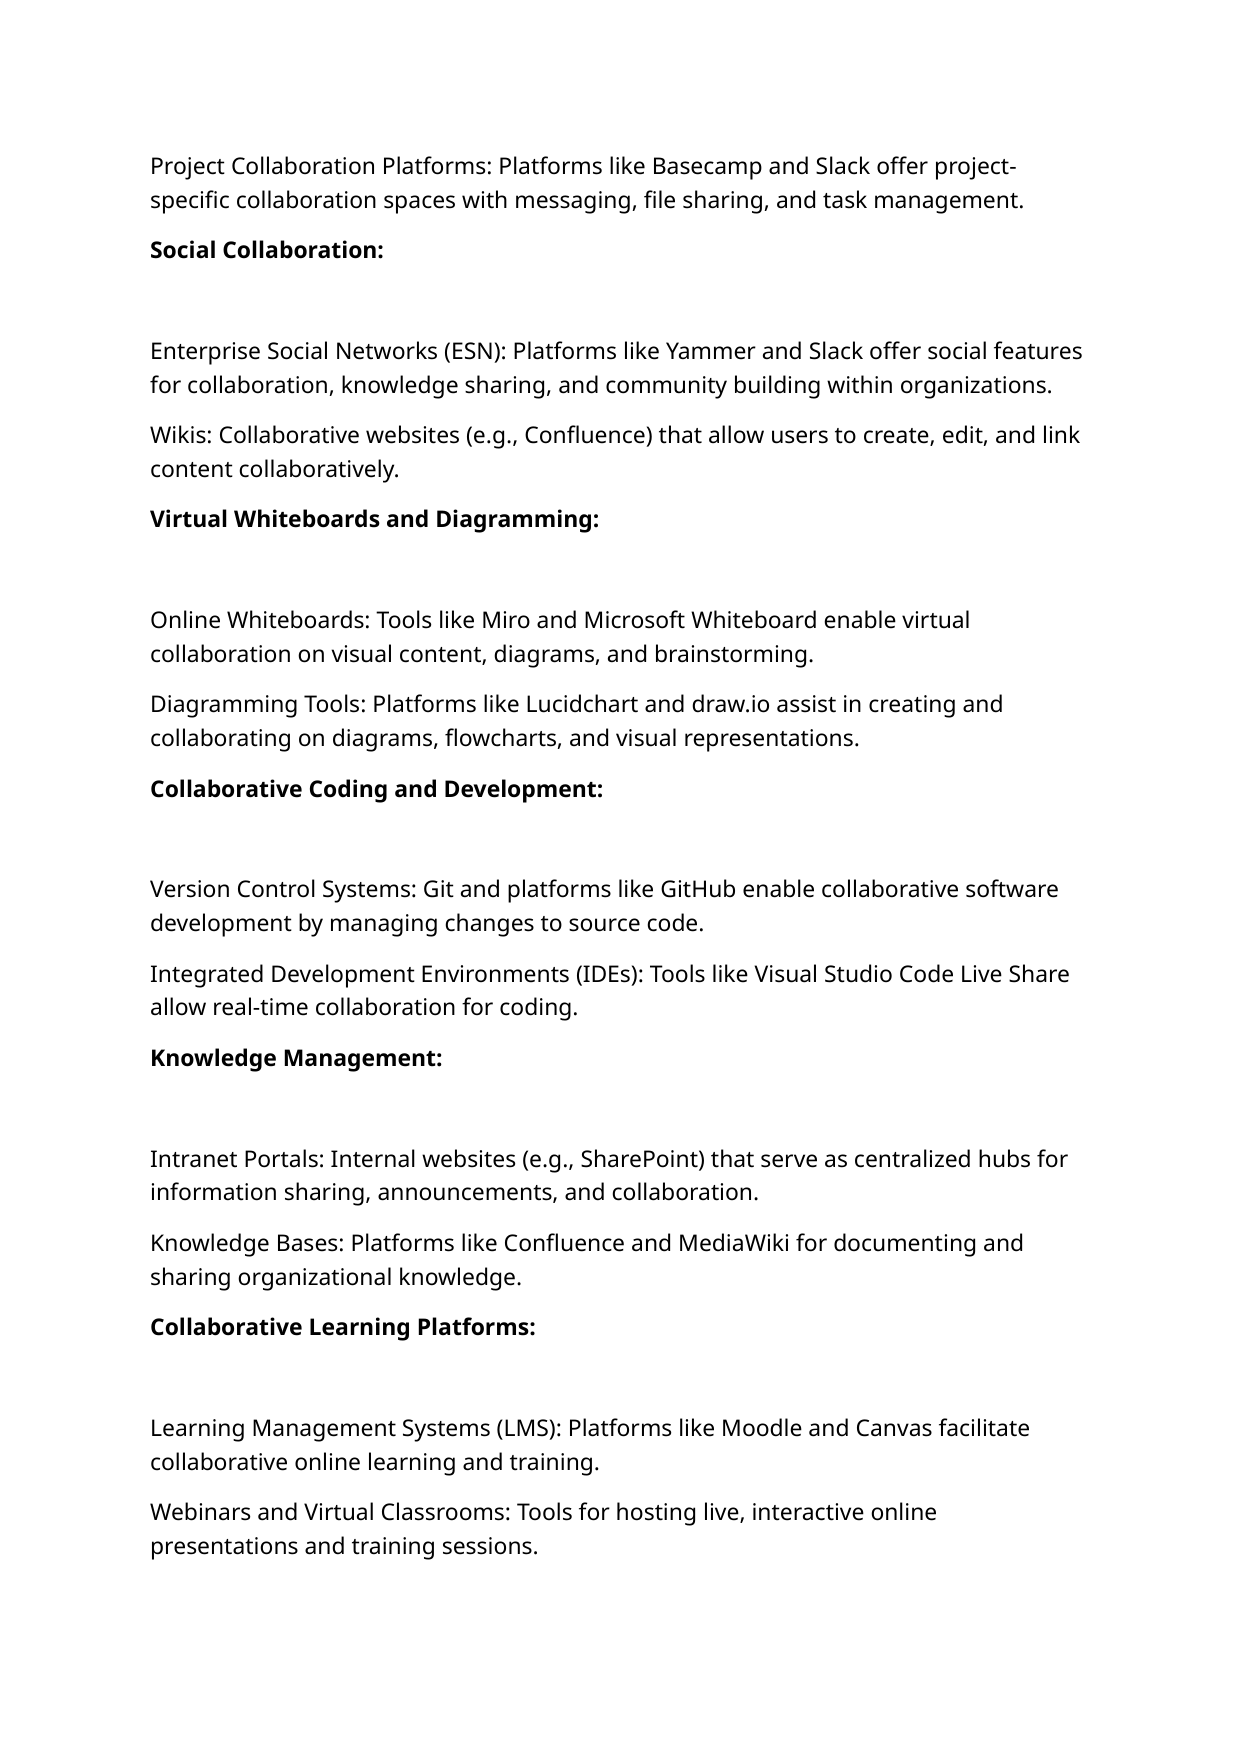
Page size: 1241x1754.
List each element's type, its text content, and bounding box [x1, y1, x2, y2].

text Online Whiteboards: Tools like Miro and Microsoft Whiteboard enable virtual collaboration on visual content, diagrams, and brainstorming. [150, 604, 1090, 669]
text Version Control Systems: Git and platforms like GitHub enable collaborative software development by managing changes to source code. [150, 873, 1090, 938]
text Intranet Portals: Internal websites (e.g., SharePoint) that serve as centralized hubs for information sharing, announcements, and collaboration. [150, 1142, 1090, 1207]
text Integrated Development Environments (IDEs): Tools like Visual Studio Code Live Share allow real-time collaboration for coding. [150, 957, 1090, 1022]
text Collaborative Coding and Development: [150, 772, 1090, 804]
text Social Collaboration: [150, 234, 1090, 265]
text Knowledge Bases: Platforms like Confluence and MediaWiki for documenting and sharing organizational knowledge. [150, 1227, 1090, 1292]
text Knowledge Management: [150, 1042, 1090, 1073]
text Collaborative Learning Platforms: [150, 1311, 1090, 1342]
text Learning Management Systems (LMS): Platforms like Moodle and Canvas facilitate collaborative online learning and training. [150, 1412, 1090, 1477]
text Webinars and Virtual Classrooms: Tools for hosting live, interactive online presentations and training sessions. [150, 1496, 1090, 1561]
text Virtual Whiteboards and Diagramming: [150, 503, 1090, 534]
text Wikis: Collaborative websites (e.g., Confluence) that allow users to create, edit, and link content collaboratively. [150, 419, 1090, 484]
text Diagramming Tools: Platforms like Lucidchart and draw.io assist in creating and collaborating on diagrams, flowcharts, and visual representations. [150, 688, 1090, 753]
text Project Collaboration Platforms: Platforms like Basecamp and Slack offer project-specific collaboration spaces with messaging, file sharing, and task management. [150, 150, 1090, 215]
text Enterprise Social Networks (ESN): Platforms like Yammer and Slack offer social features for collaboration, knowledge sharing, and community building within organizations. [150, 335, 1090, 400]
